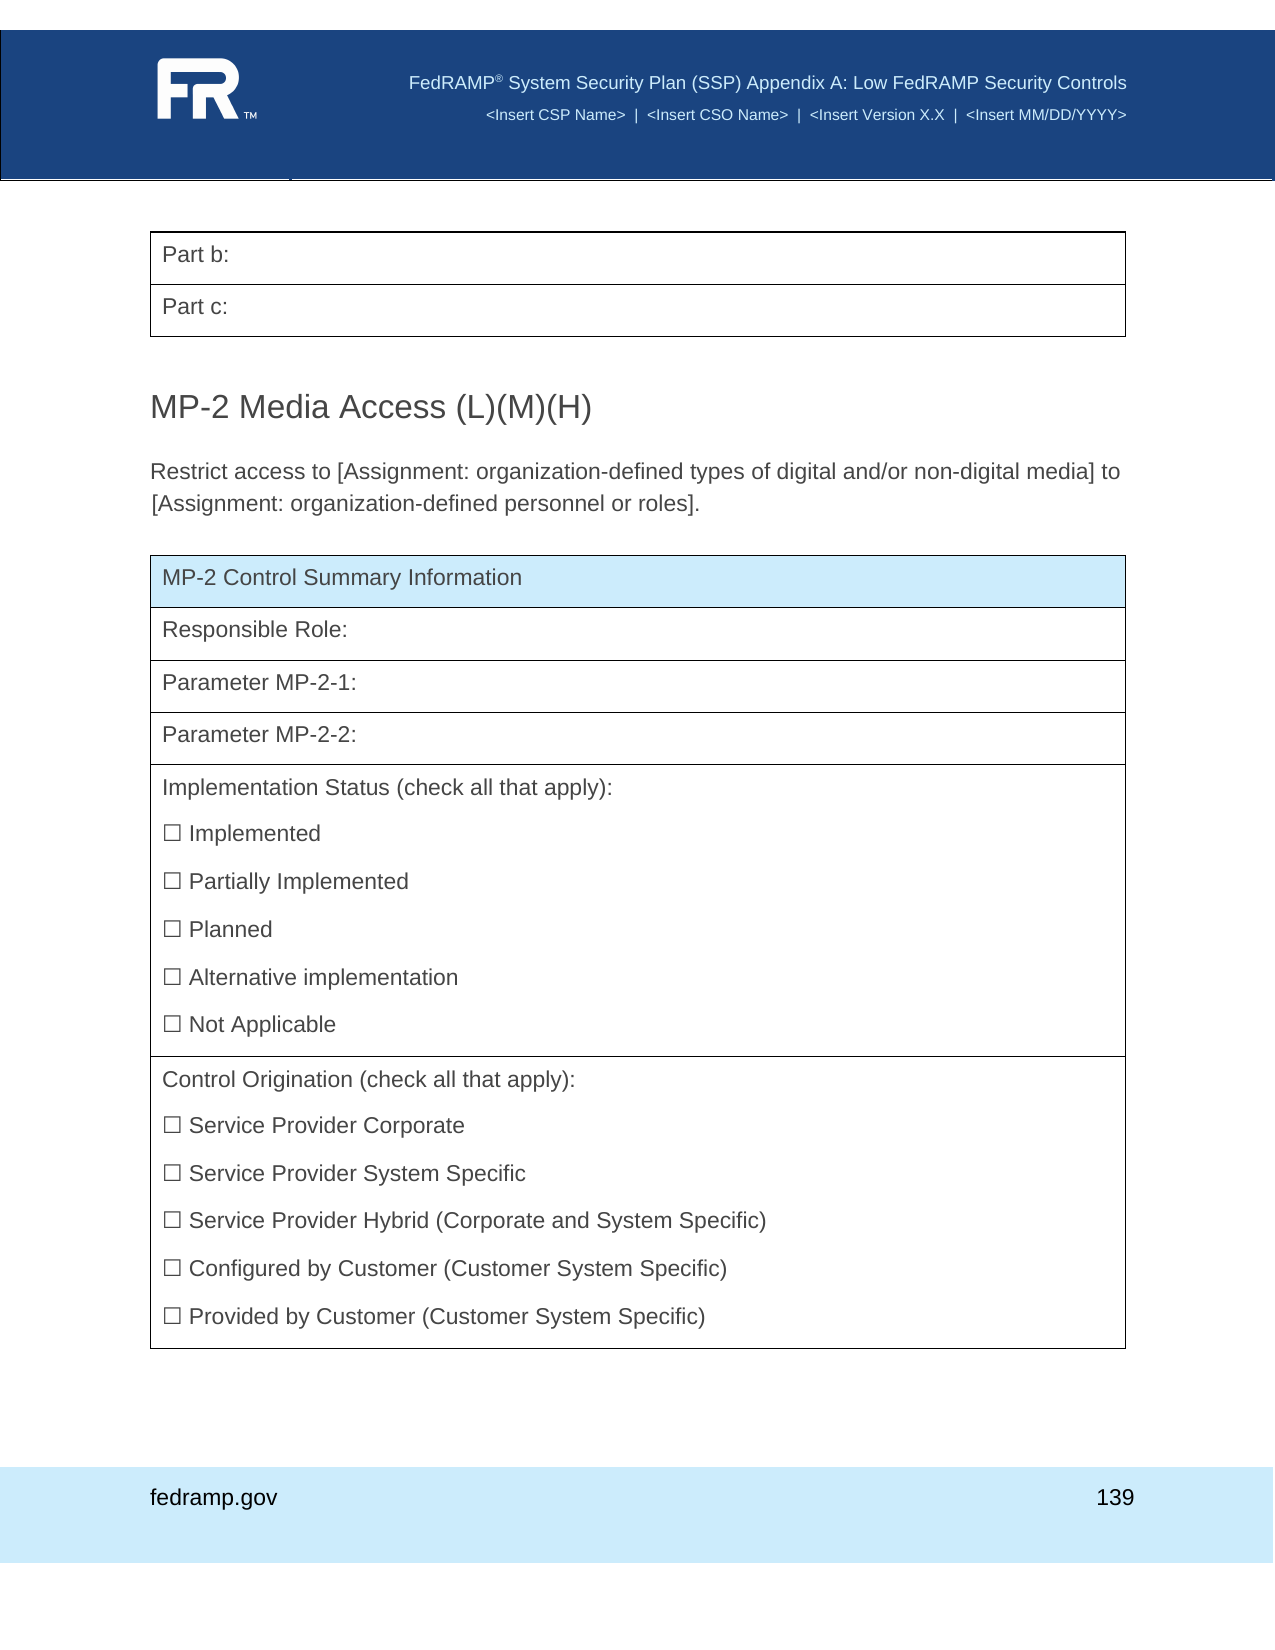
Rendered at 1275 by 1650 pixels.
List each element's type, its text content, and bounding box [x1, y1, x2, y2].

text Restrict access to [Assignment: organization-defined types of digital and/or non-digital media] to [Assignment: organization-defined personnel or roles]. [150, 458, 1125, 516]
picture [157, 58, 257, 119]
table_cell Parameter MP-2-1: [151, 661, 1125, 712]
table_header MP-2 Control Summary Information [151, 556, 1125, 607]
table_cell Responsible Role: [151, 608, 1125, 659]
table_cell Part c: [151, 285, 1125, 336]
table_cell Implementation Status (check all that apply): Implemented Partially Implemented Planned Alternative implementation Not Applicable [151, 765, 1125, 1056]
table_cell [151, 1057, 1125, 1348]
table_cell Part b: [151, 233, 1125, 284]
subtitle MP-2 Media Access (L)(M)(H) [150, 387, 1125, 426]
table_cell Parameter MP-2-2: [151, 713, 1125, 764]
